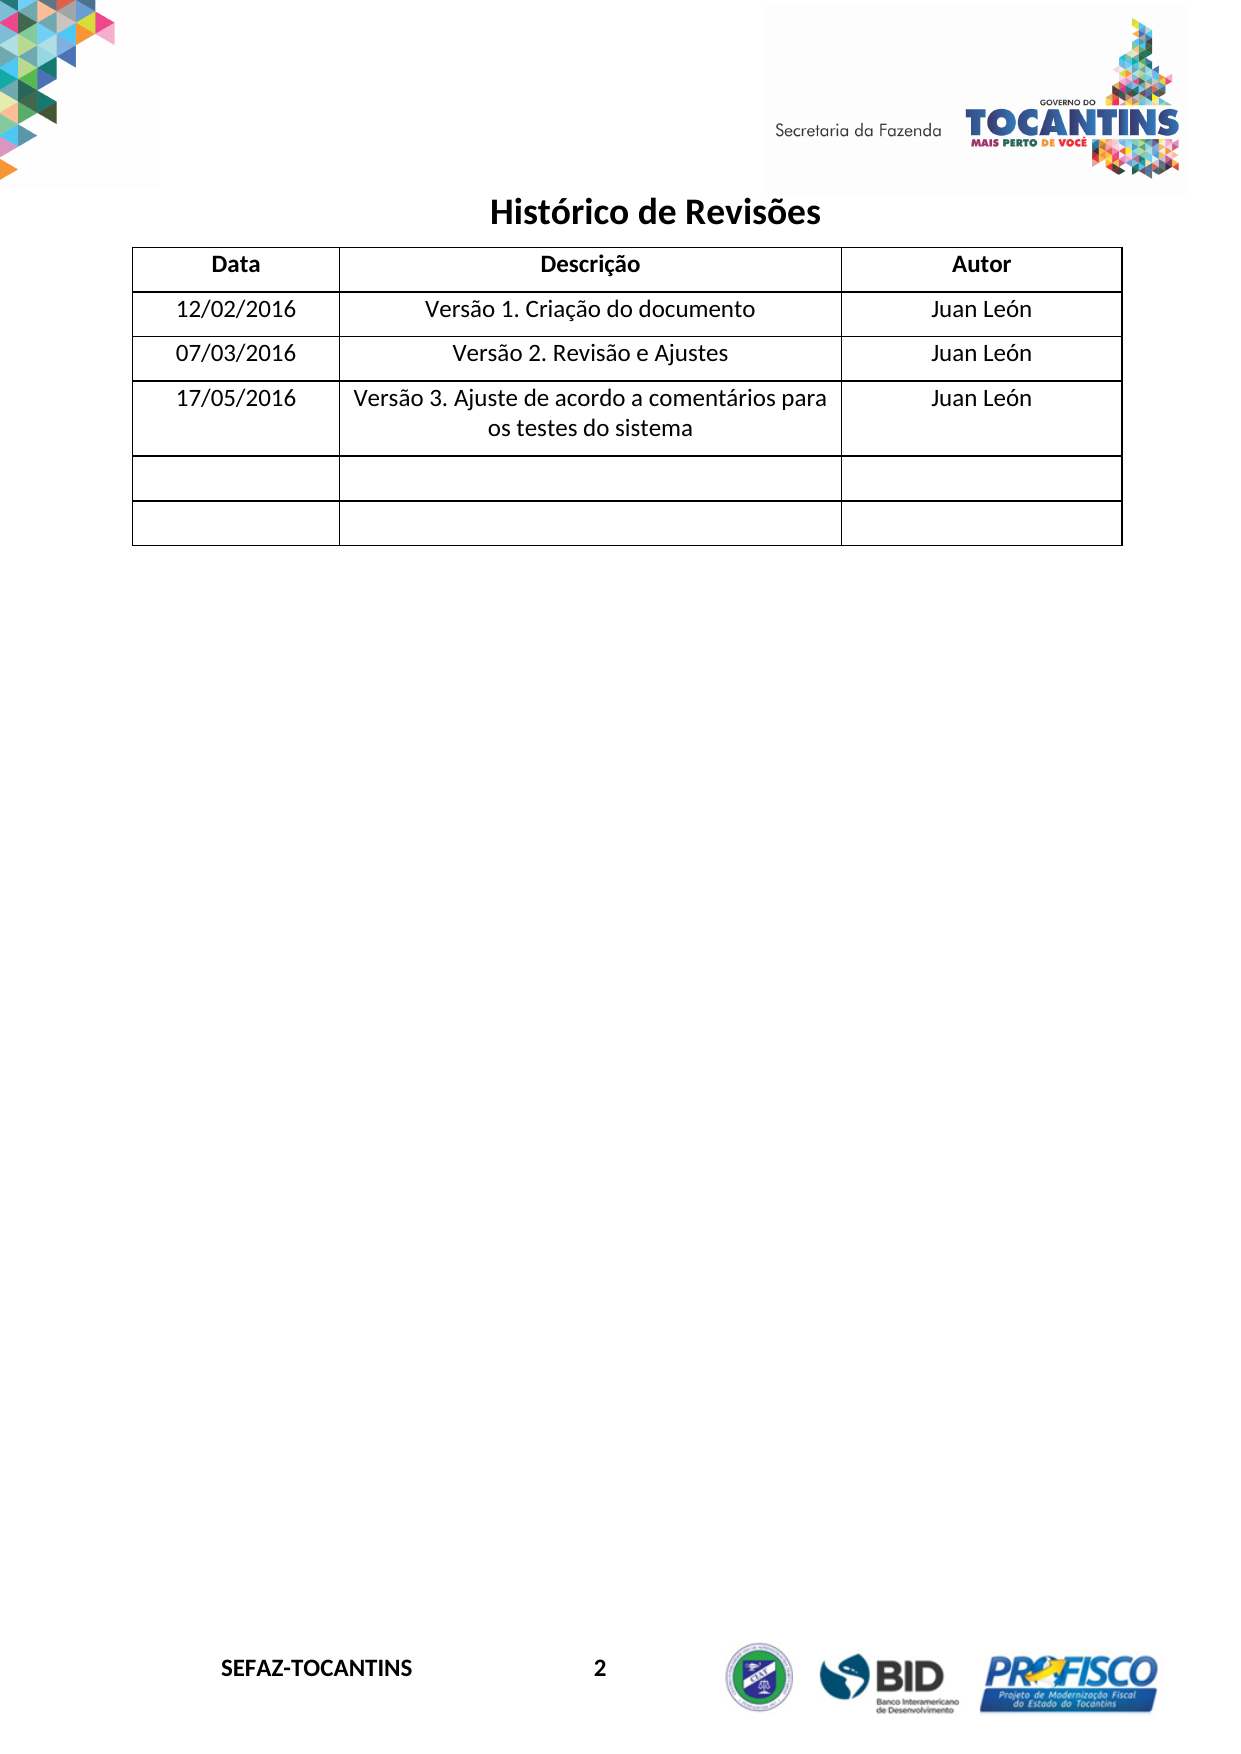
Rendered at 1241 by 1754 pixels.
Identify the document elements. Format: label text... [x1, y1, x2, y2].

table_header Autor [842, 248, 1121, 291]
table_cell Juan León [842, 382, 1121, 455]
picture [723, 1641, 1164, 1716]
table_cell Versão 2. Revisão e Ajustes [340, 337, 841, 380]
table_header Descrição [340, 248, 841, 291]
table_cell Juan León [842, 293, 1121, 336]
table_header Data [133, 248, 339, 291]
table_cell [842, 502, 1121, 544]
table_cell [133, 502, 339, 544]
table_cell [842, 457, 1121, 500]
picture [763, 5, 1190, 194]
table_cell 17/05/2016 [133, 382, 339, 455]
table_cell [133, 457, 339, 500]
table_cell Juan León [842, 337, 1121, 380]
table_cell 07/03/2016 [133, 337, 339, 380]
table_cell 12/02/2016 [133, 293, 339, 336]
table_cell [340, 457, 841, 500]
picture [0, 0, 161, 188]
table_cell [340, 502, 841, 544]
table_cell Versão 1. Criação do documento [340, 293, 841, 336]
title Histórico de Revisões [221, 188, 1090, 234]
table_cell Versão 3. Ajuste de acordo a comentários para os testes do sistema [340, 382, 841, 455]
